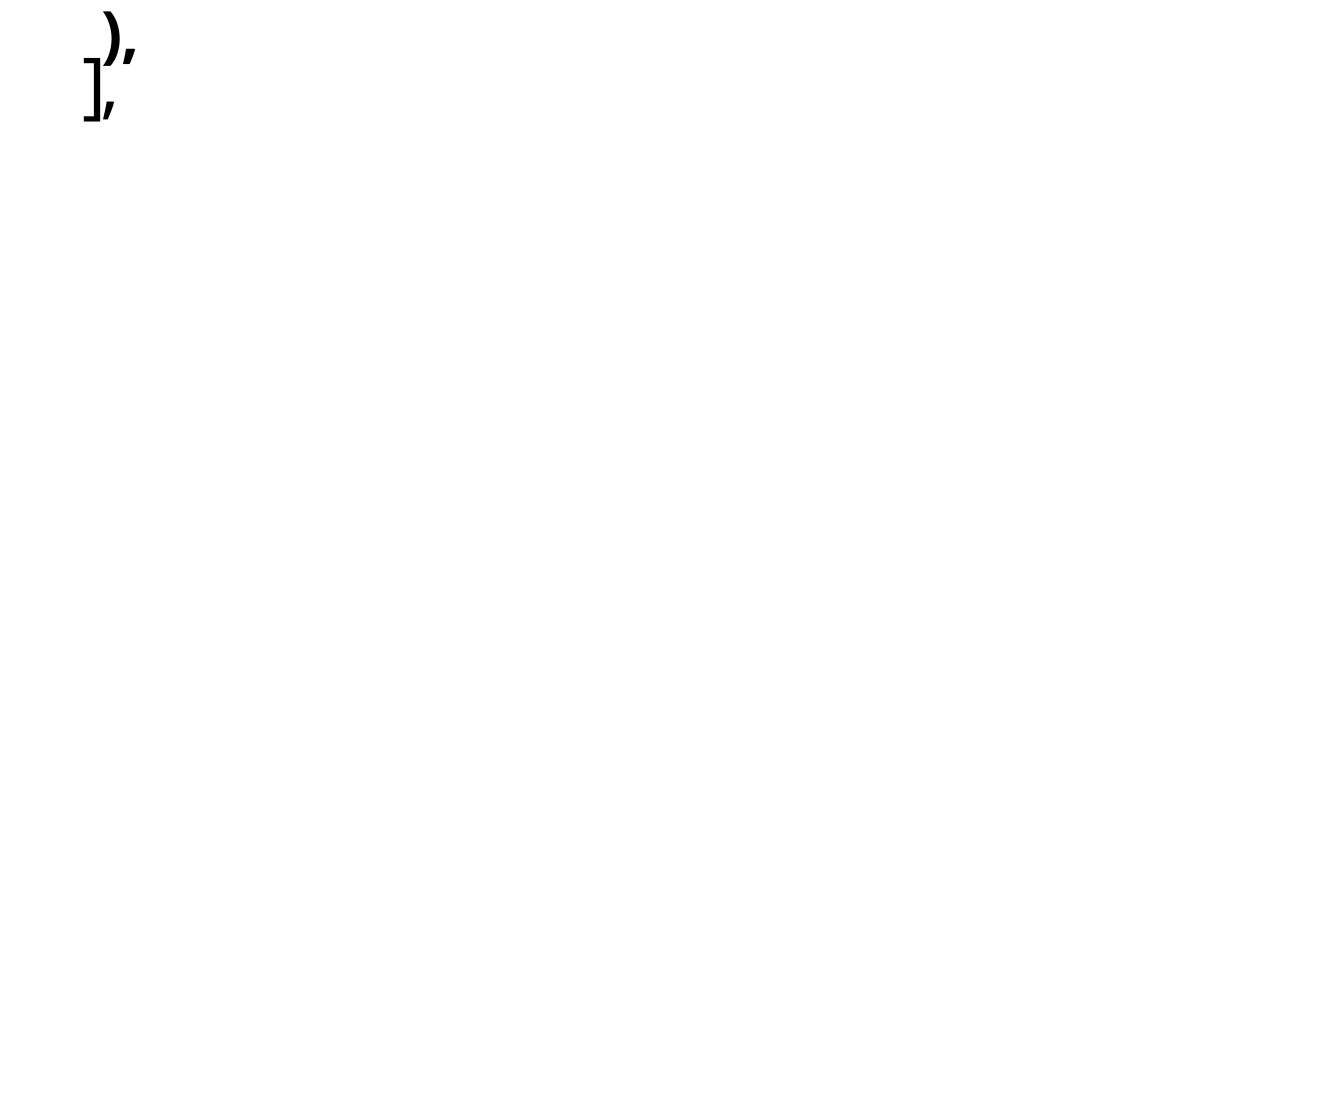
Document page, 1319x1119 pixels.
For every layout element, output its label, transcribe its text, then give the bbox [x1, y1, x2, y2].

text ), [101, 13, 1277, 67]
subtitle ], [100, 67, 1277, 121]
